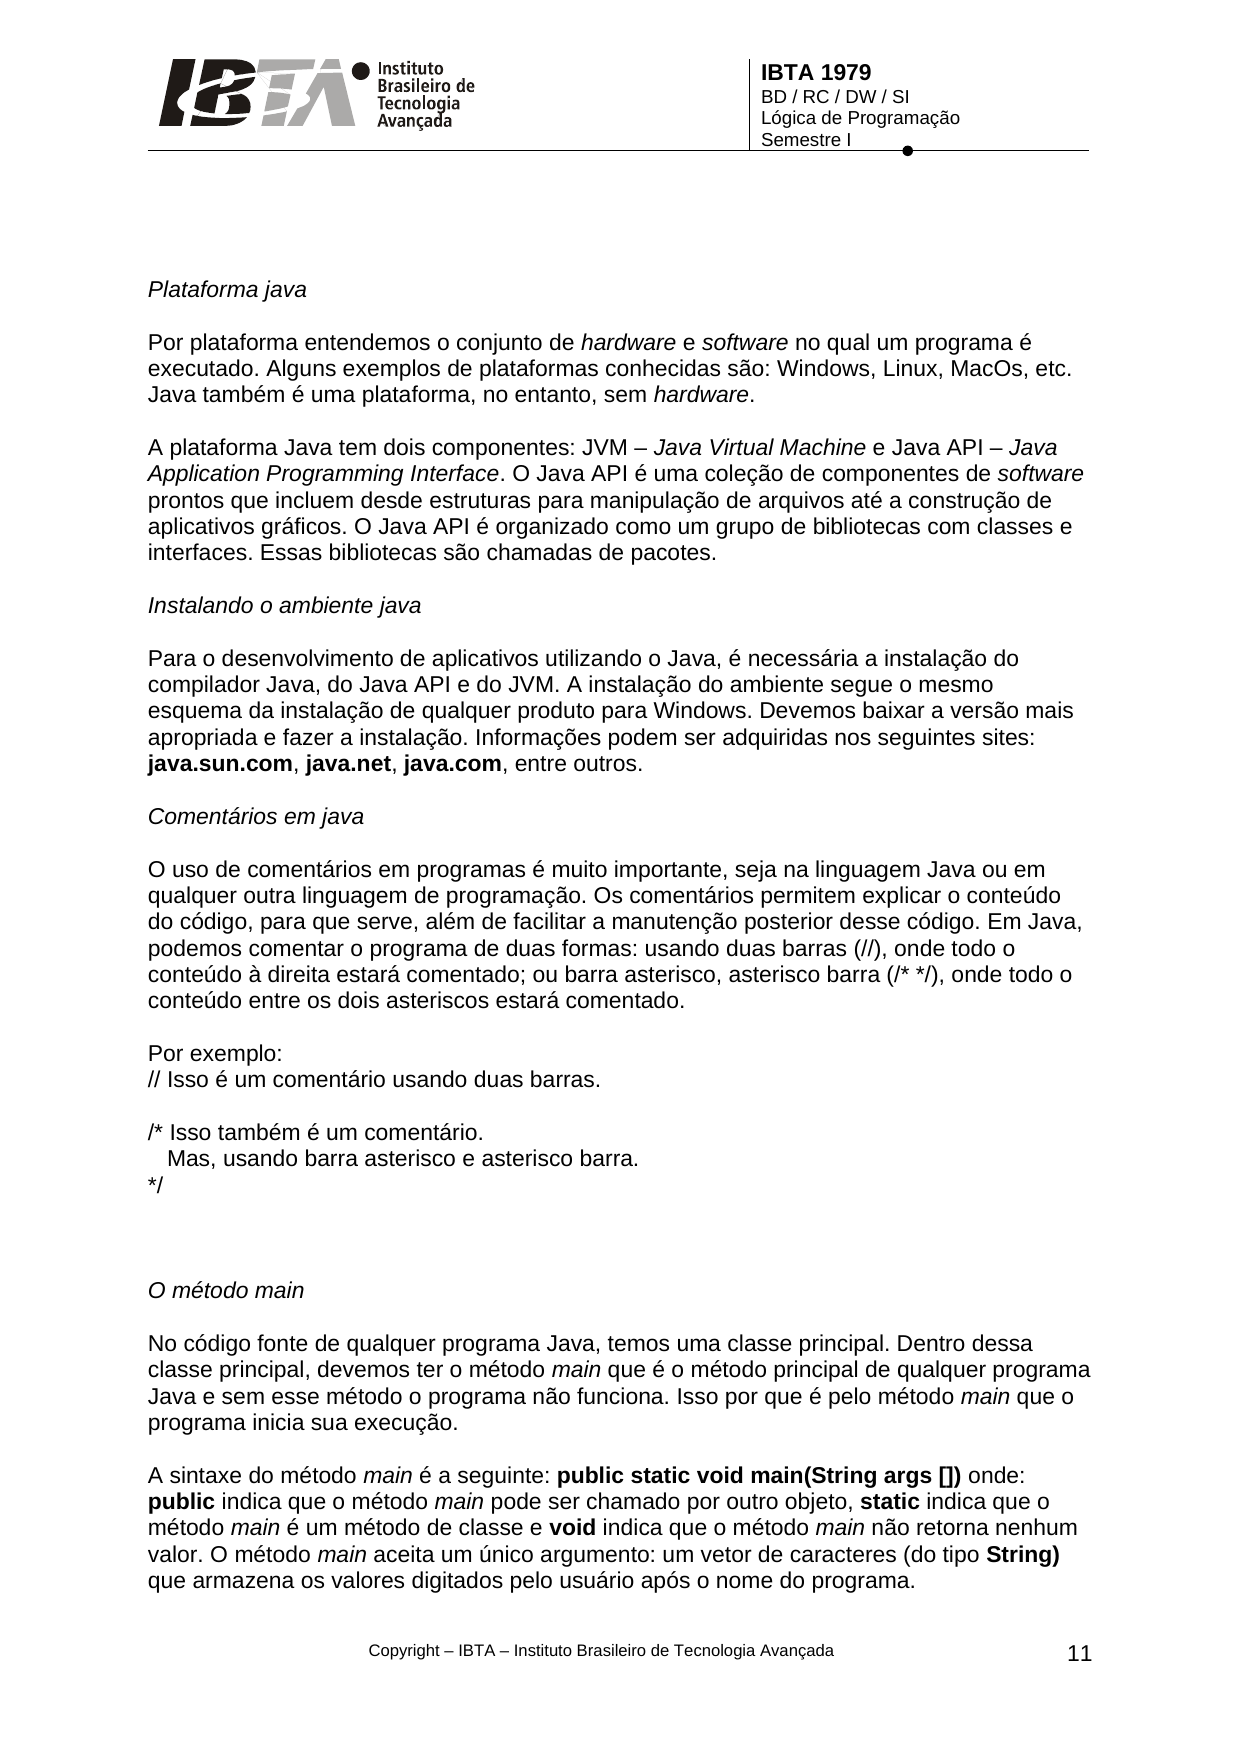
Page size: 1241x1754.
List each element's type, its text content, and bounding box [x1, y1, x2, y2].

subtitle Instalando o ambiente java [148, 592, 1092, 618]
text A plataforma Java tem dois componentes: JVM – Java Virtual Machine e Java API – Java Application Programming Interface. O Java API é uma coleção de componentes de software prontos que incluem desde estruturas para manipulação de arquivos até a construção de aplicativos gráficos. O Java API é organizado como um grupo de bibliotecas com classes e interfaces. Essas bibliotecas são chamadas de pacotes. [148, 434, 1092, 566]
text Por plataforma entendemos o conjunto de hardware e software no qual um programa é executado. Alguns exemplos de plataformas conhecidas são: Windows, Linux, MacOs, etc. Java também é uma plataforma, no entanto, sem hardware. [148, 328, 1092, 407]
subtitle Plataforma java [148, 276, 1092, 302]
text No código fonte de qualquer programa Java, temos uma classe principal. Dentro dessa classe principal, devemos ter o método main que é o método principal de qualquer programa Java e sem esse método o programa não funciona. Isso por que é pelo método main que o programa inicia sua execução. [148, 1330, 1092, 1435]
subtitle O método main [148, 1277, 1092, 1303]
text Mas, usando barra asterisco e asterisco barra. [148, 1145, 1092, 1172]
text */ [148, 1172, 1092, 1198]
subtitle Comentários em java [148, 803, 1092, 829]
text // Isso é um comentário usando duas barras. [148, 1066, 1092, 1093]
text A sintaxe do método main é a seguinte: public static void main(String args []) onde: public indica que o método main pode ser chamado por outro objeto, static indica que o método main é um método de classe e void indica que o método main não retorna nenhum valor. O método main aceita um único argumento: um vetor de caracteres (do tipo String) que armazena os valores digitados pelo usuário após o nome do programa. [148, 1462, 1092, 1593]
text Para o desenvolvimento de aplicativos utilizando o Java, é necessária a instalação do compilador Java, do Java API e do JVM. A instalação do ambiente segue o mesmo esquema da instalação de qualquer produto para Windows. Devemos baixar a versão mais apropriada e fazer a instalação. Informações podem ser adquiridas nos seguintes sites: java.sun.com, java.net, java.com, entre outros. [148, 645, 1092, 776]
text /* Isso também é um comentário. [148, 1119, 1092, 1145]
text O uso de comentários em programas é muito importante, seja na linguagem Java ou em qualquer outra linguagem de programação. Os comentários permitem explicar o conteúdo do código, para que serve, além de facilitar a manutenção posterior desse código. Em Java, podemos comentar o programa de duas formas: usando duas barras (//), onde todo o conteúdo à direita estará comentado; ou barra asterisco, asterisco barra (/* */), onde todo o conteúdo entre os dois asteriscos estará comentado. [148, 856, 1092, 1014]
text Por exemplo: [148, 1040, 1092, 1066]
